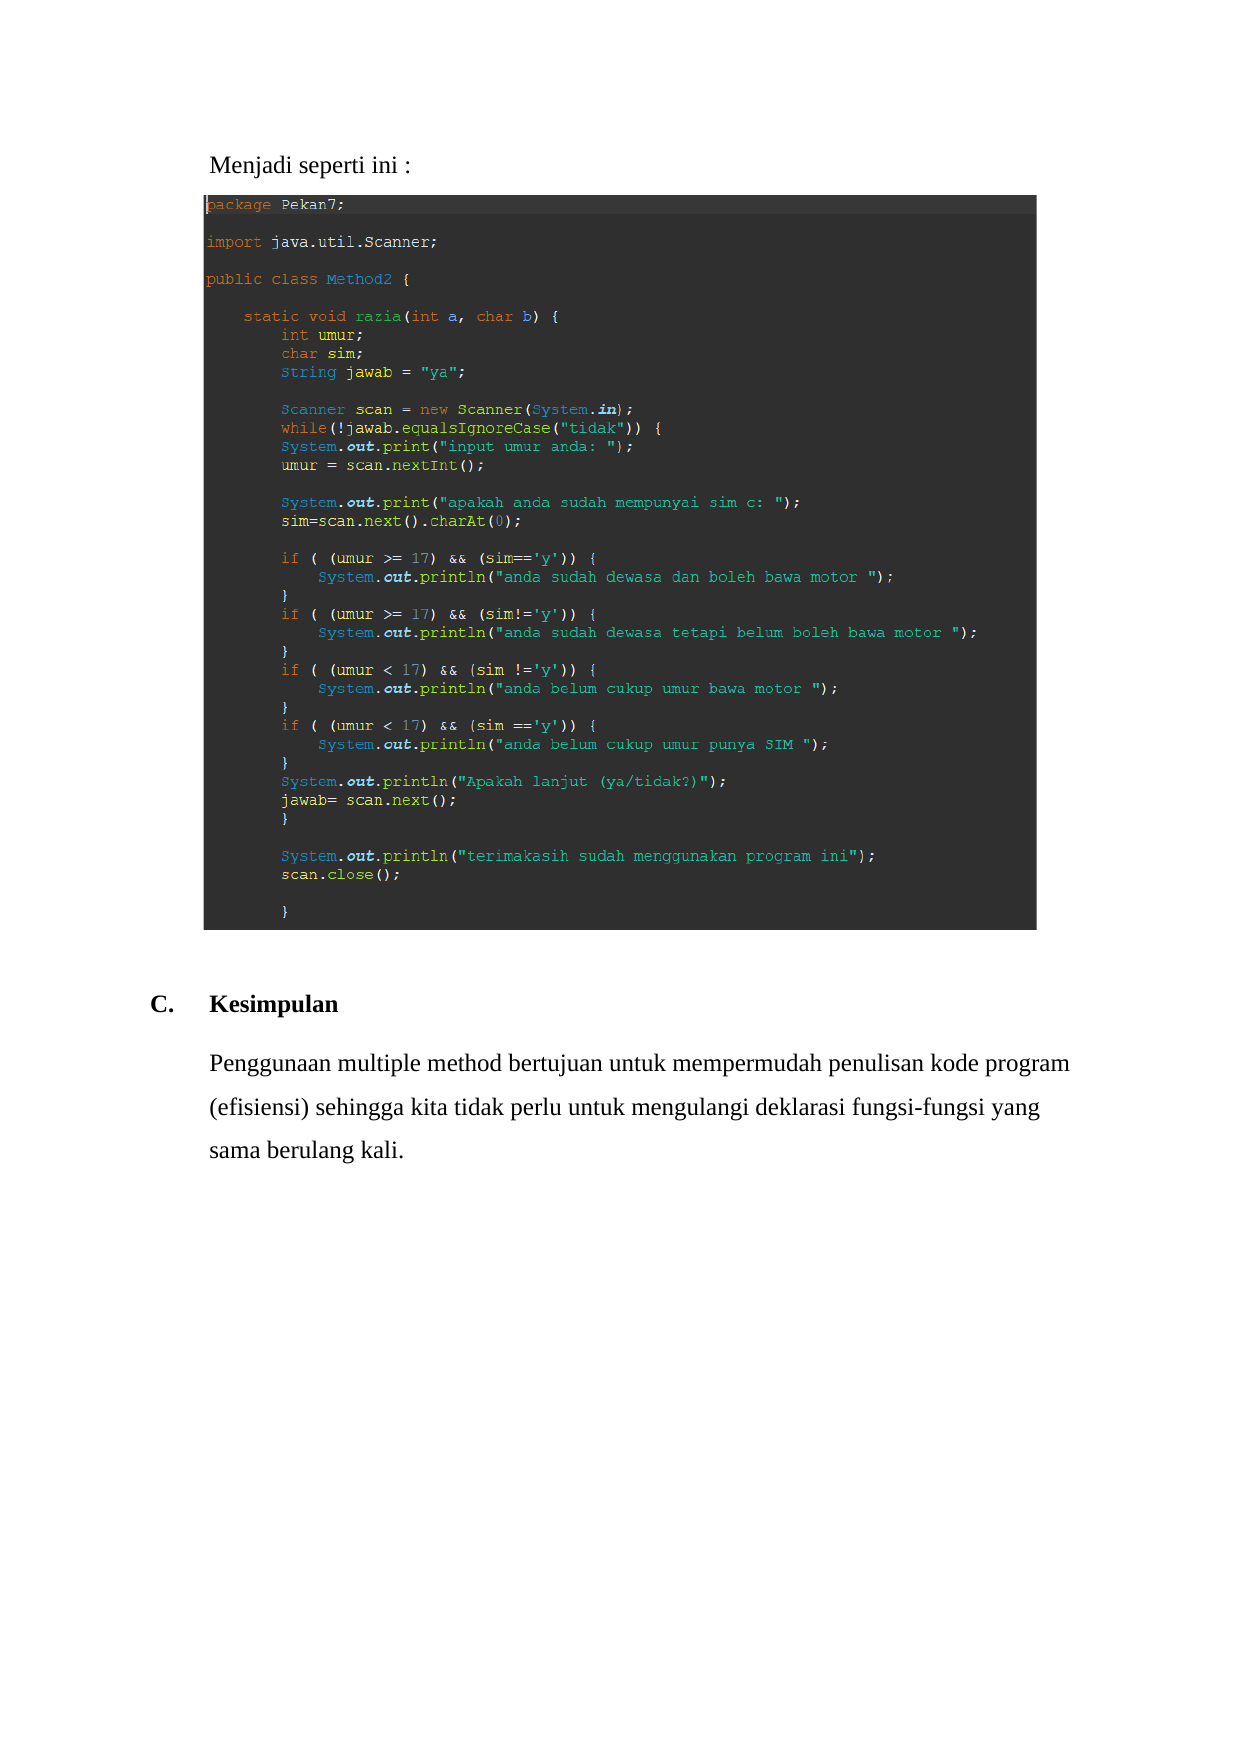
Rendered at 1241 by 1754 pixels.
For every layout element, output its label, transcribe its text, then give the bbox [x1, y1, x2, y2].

text Penggunaan multiple method bertujuan untuk mempermudah penulisan kode program (efisiensi) sehingga kita tidak perlu untuk mengulangi deklarasi fungsi-fungsi yang sama berulang kali. [209, 1048, 1090, 1163]
list Kesimpulan [150, 989, 1090, 1017]
picture [203, 195, 1037, 930]
